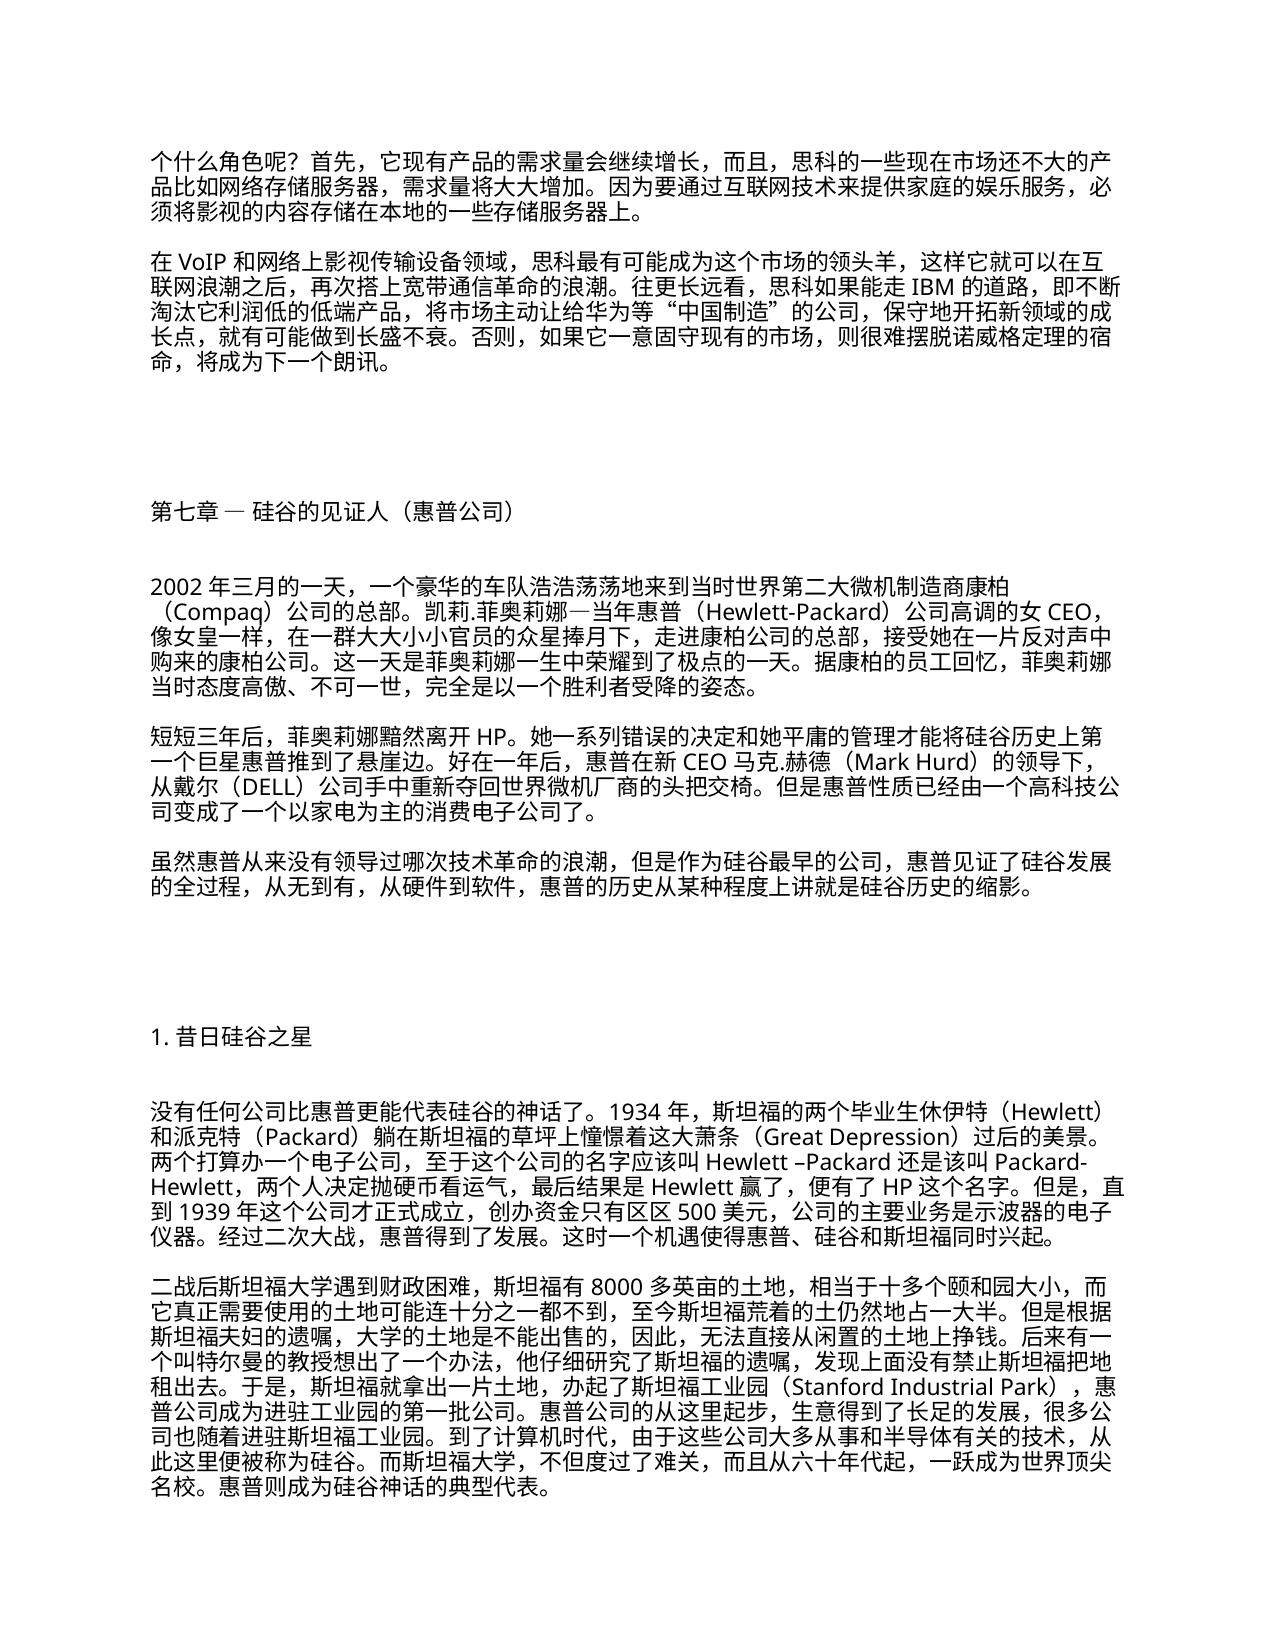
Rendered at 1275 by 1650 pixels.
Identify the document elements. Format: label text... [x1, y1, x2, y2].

text 1. 昔日硅谷之星 [150, 1025, 1125, 1050]
text 在 VoIP 和网络上影视传输设备领域，思科最有可能成为这个市场的领头羊，这样它就可以在互联网浪潮之后，再次搭上宽带通信革命的浪潮。往更长远看，思科如果能走 IBM 的道路，即不断淘汰它利润低的低端产品，将市场主动让给华为等“中国制造”的公司，保守地开拓新领域的成长点，就有可能做到长盛不衰。否则，如果它一意固守现有的市场，则很难摆脱诺威格定理的宿命，将成为下一个朗讯。 [150, 250, 1125, 375]
text 短短三年后，菲奥莉娜黯然离开 HP。她一系列错误的决定和她平庸的管理才能将硅谷历史上第一个巨星惠普推到了悬崖边。好在一年后，惠普在新 CEO 马克.赫德（Mark Hurd）的领导下，从戴尔（DELL）公司手中重新夺回世界微机厂商的头把交椅。但是惠普性质已经由一个高科技公司变成了一个以家电为主的消费电子公司了。 [150, 725, 1125, 825]
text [150, 150, 1125, 225]
text 2002 年三月的一天，一个豪华的车队浩浩荡荡地来到当时世界第二大微机制造商康柏（Compaq）公司的总部。凯莉.菲奥莉娜—当年惠普（Hewlett-Packard）公司高调的女 CEO，像女皇一样，在一群大大小小官员的众星捧月下，走进康柏公司的总部，接受她在一片反对声中购来的康柏公司。这一天是菲奥莉娜一生中荣耀到了极点的一天。据康柏的员工回忆，菲奥莉娜当时态度高傲、不可一世，完全是以一个胜利者受降的姿态。 [150, 575, 1125, 700]
text 第七章 — 硅谷的见证人（惠普公司） [150, 500, 1125, 525]
text 没有任何公司比惠普更能代表硅谷的神话了。1934 年，斯坦福的两个毕业生休伊特（Hewlett）和派克特（Packard）躺在斯坦福的草坪上憧憬着这大萧条（Great Depression）过后的美景。两个打算办一个电子公司，至于这个公司的名字应该叫 Hewlett –Packard 还是该叫 Packard-Hewlett，两个人决定抛硬币看运气，最后结果是 Hewlett 赢了，便有了 HP 这个名字。但是，直到 1939 年这个公司才正式成立，创办资金只有区区 500 美元，公司的主要业务是示波器的电子仪器。经过二次大战，惠普得到了发展。这时一个机遇使得惠普、硅谷和斯坦福同时兴起。 [150, 1100, 1125, 1250]
text 二战后斯坦福大学遇到财政困难，斯坦福有 8000 多英亩的土地，相当于十多个颐和园大小，而它真正需要使用的土地可能连十分之一都不到，至今斯坦福荒着的土仍然地占一大半。但是根据斯坦福夫妇的遗嘱，大学的土地是不能出售的，因此，无法直接从闲置的土地上挣钱。后来有一个叫特尔曼的教授想出了一个办法，他仔细研究了斯坦福的遗嘱，发现上面没有禁止斯坦福把地租出去。于是，斯坦福就拿出一片土地，办起了斯坦福工业园（Stanford Industrial Park），惠普公司成为进驻工业园的第一批公司。惠普公司的从这里起步，生意得到了长足的发展，很多公司也随着进驻斯坦福工业园。到了计算机时代，由于这些公司大多从事和半导体有关的技术，从此这里便被称为硅谷。而斯坦福大学，不但度过了难关，而且从六十年代起，一跃成为世界顶尖名校。惠普则成为硅谷神话的典型代表。 [150, 1275, 1125, 1500]
text 虽然惠普从来没有领导过哪次技术革命的浪潮，但是作为硅谷最早的公司，惠普见证了硅谷发展的全过程，从无到有，从硬件到软件，惠普的历史从某种程度上讲就是硅谷历史的缩影。 [150, 850, 1125, 900]
